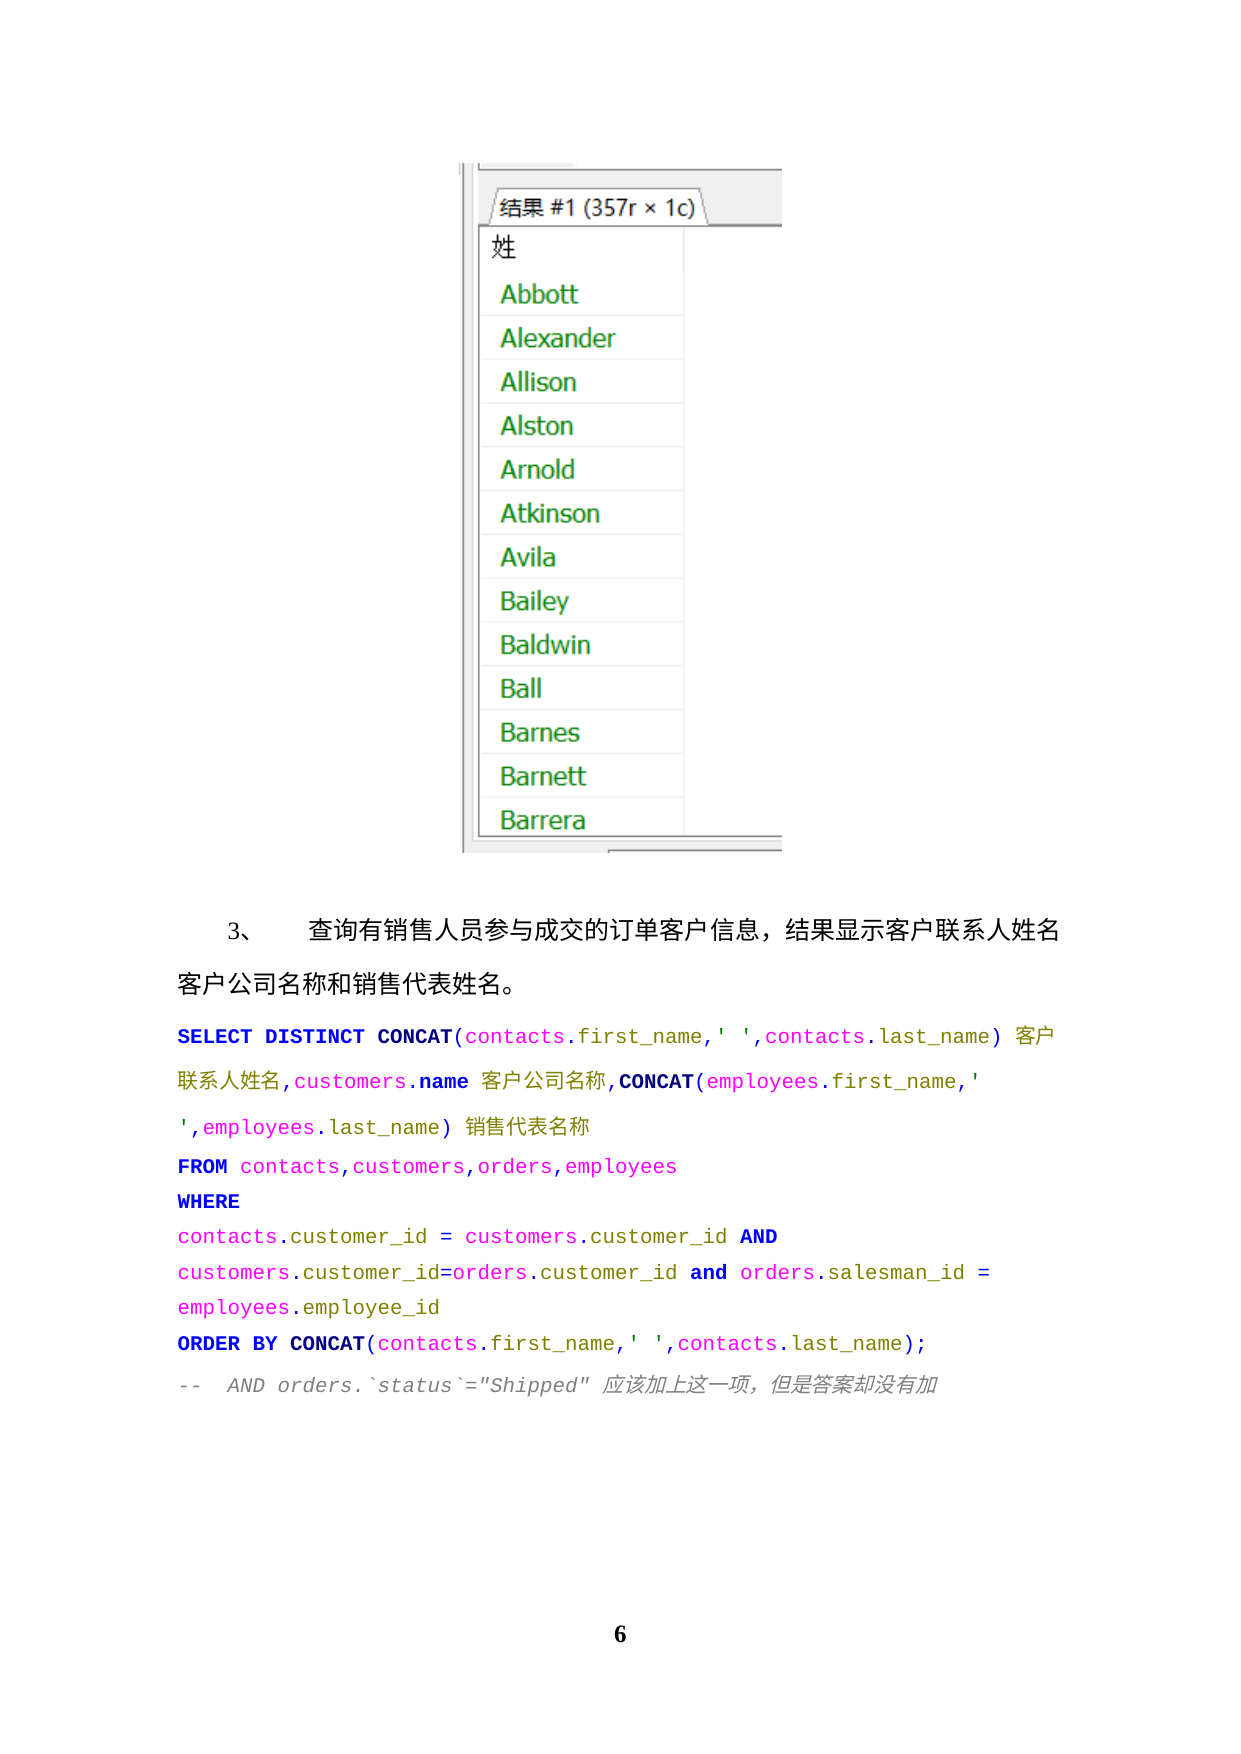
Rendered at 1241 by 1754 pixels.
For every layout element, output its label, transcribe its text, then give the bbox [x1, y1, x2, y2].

picture [458, 163, 782, 853]
table_cell [166, 164, 1074, 867]
table_header SELECT DISTINCT CONCAT(contacts.first_name,' ',contacts.last_name) 客户联系人姓名,customers.name 客户公司名称,CONCAT(employees.first_name,' ',employees.last_name) 销售代表名称 FROM contacts,customers,orders,employees WHERE contacts.customer_id = customers.customer_id AND customers.customer_id=orders.customer_id and orders.salesman_id = employees.employee_id ORDER BY CONCAT(contacts.first_name,' ',contacts.last_name); -- AND orders.`status`="Shipped" 应该加上这一项，但是答案却没有加 [166, 1019, 1074, 1413]
list 查询有销售人员参与成交的订单客户信息，结果显示客户联系人姓名、客户公司名称和销售代表姓名。 [177, 910, 1063, 1001]
